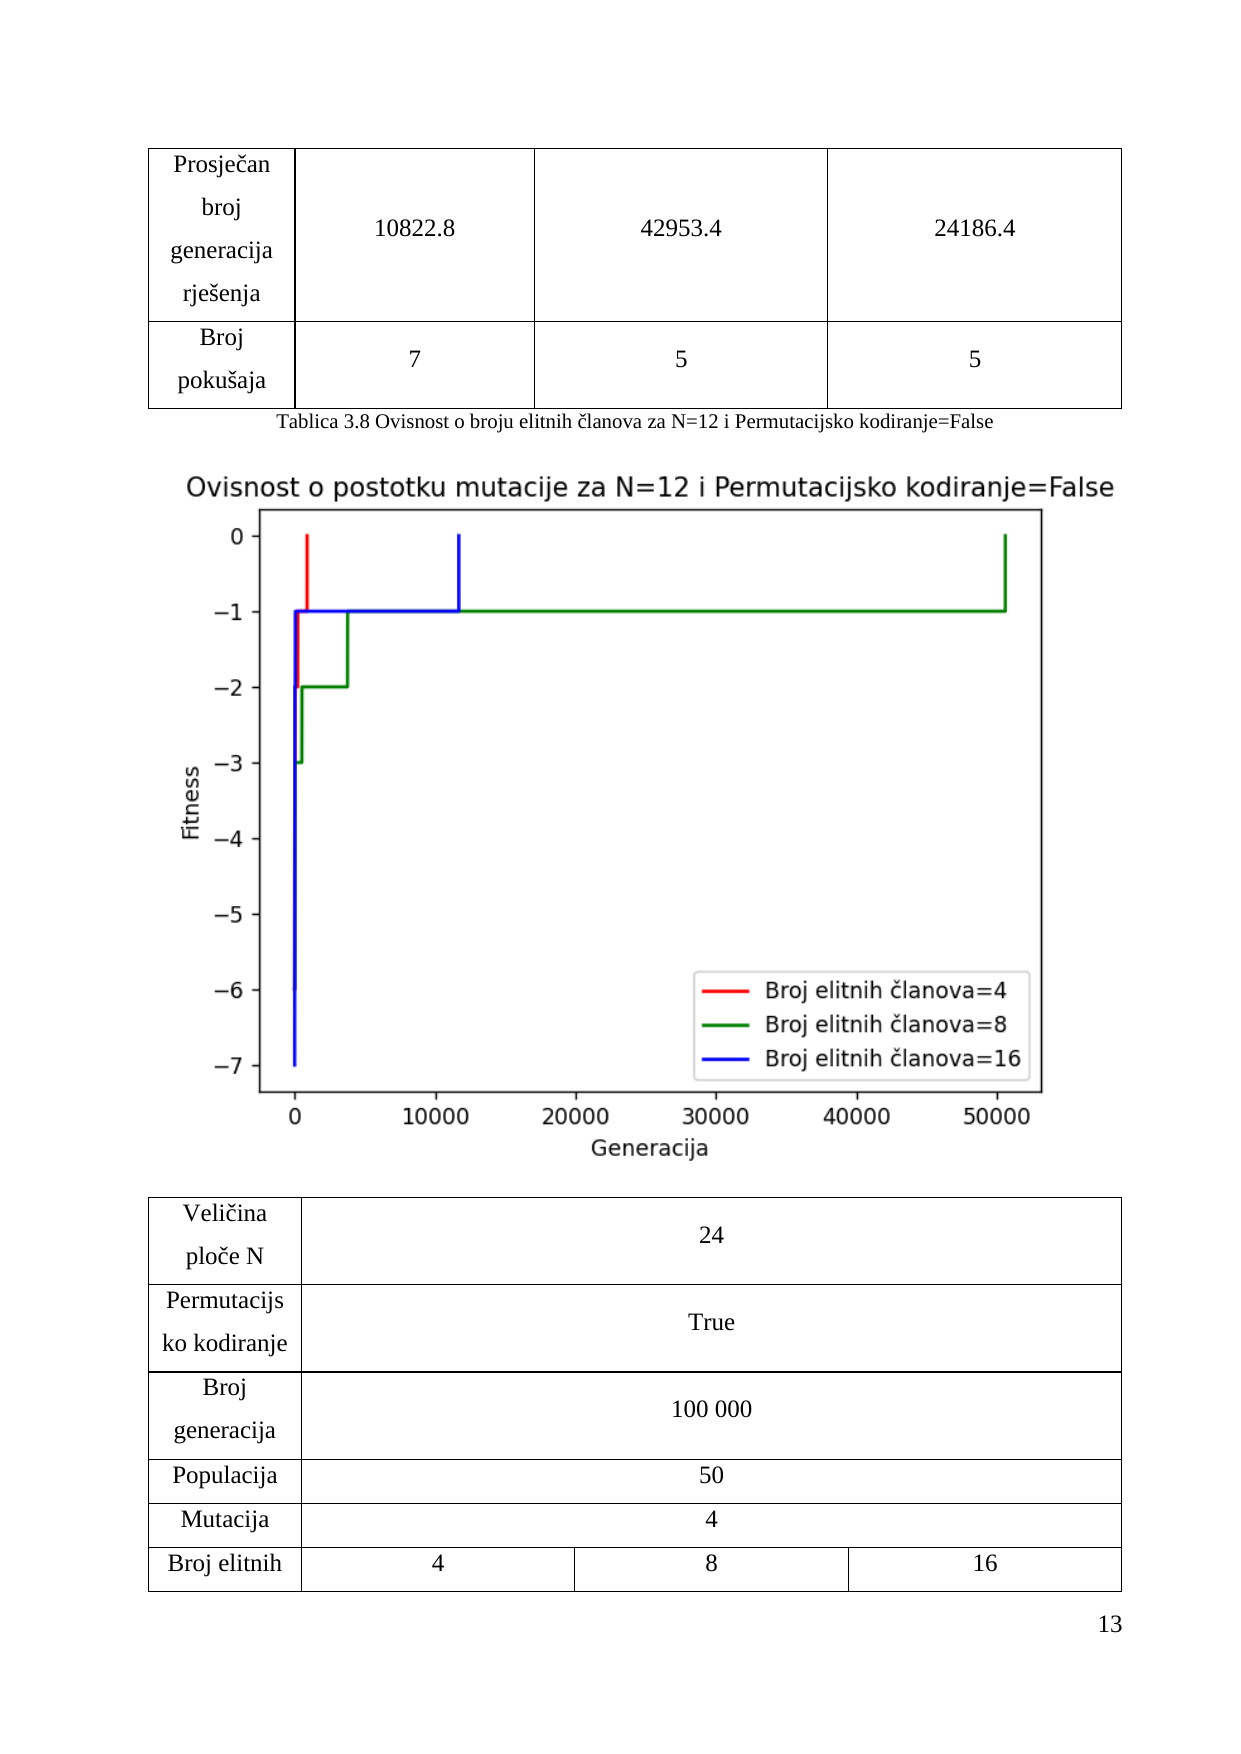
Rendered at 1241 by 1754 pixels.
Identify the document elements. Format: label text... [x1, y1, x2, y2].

table_cell Populacija [149, 1460, 301, 1503]
table_cell Prosječan broj generacija rješenja [149, 149, 294, 321]
table_cell 10822.8 [296, 149, 534, 321]
table_cell Mutacija [149, 1504, 301, 1547]
table_cell 16 [849, 1548, 1121, 1591]
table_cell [149, 1548, 301, 1591]
picture [147, 446, 1123, 1166]
table_header Veličina ploče N [149, 1198, 301, 1284]
table_cell Broj generacija [149, 1373, 301, 1459]
table_cell 100 000 [302, 1373, 1121, 1459]
table_cell 50 [302, 1460, 1121, 1503]
table_cell Broj pokušaja [149, 322, 294, 408]
table_cell 5 [828, 322, 1121, 408]
table_cell 4 [302, 1548, 574, 1591]
table_cell 42953.4 [535, 149, 827, 321]
table_cell 5 [535, 322, 827, 408]
table_header 24 [302, 1198, 1121, 1284]
table_cell 4 [302, 1504, 1121, 1547]
table_cell 24186.4 [828, 149, 1121, 321]
table_cell 8 [575, 1548, 848, 1591]
table_cell 7 [296, 322, 534, 408]
table_cell True [302, 1285, 1121, 1371]
table_cell Permutacijsko kodiranje [149, 1285, 301, 1371]
